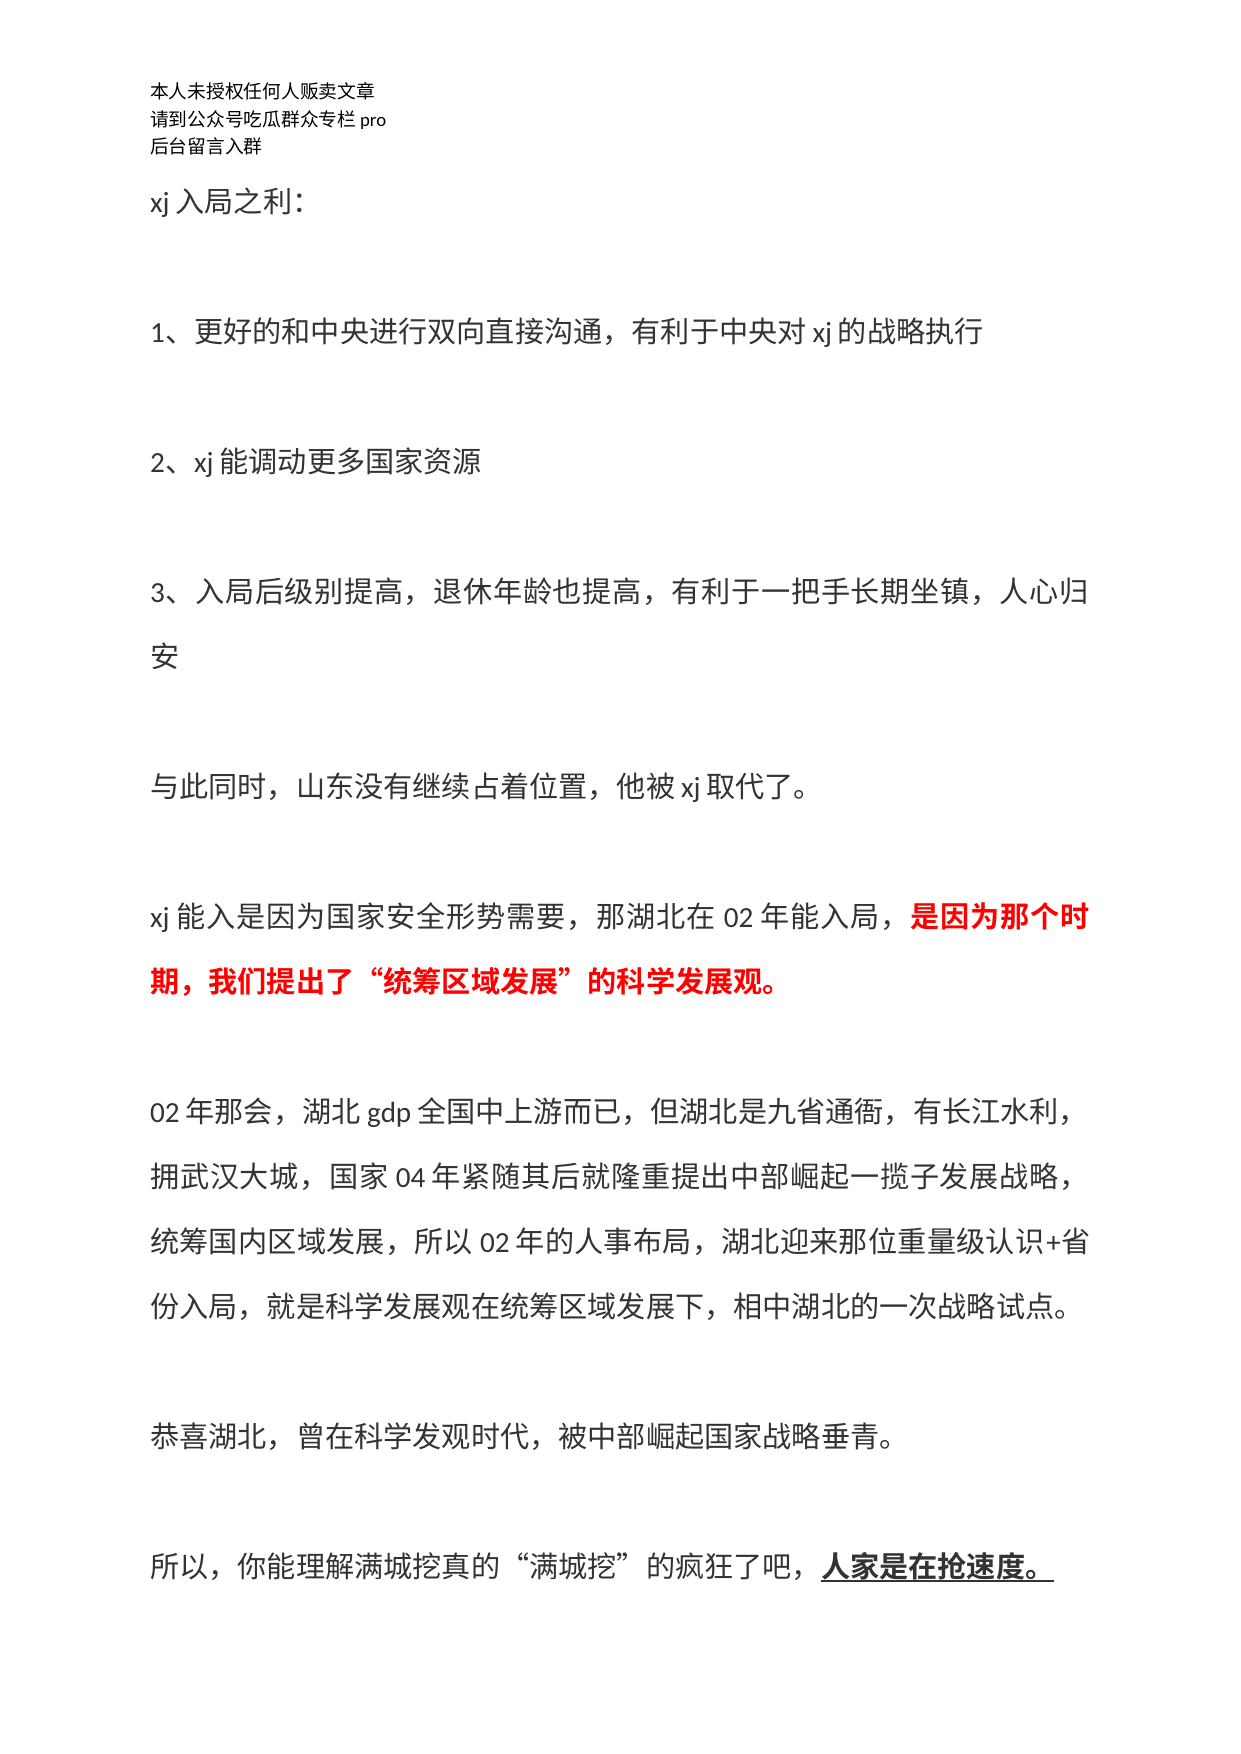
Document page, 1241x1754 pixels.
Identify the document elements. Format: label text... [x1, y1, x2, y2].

text 与此同时，山东没有继续占着位置，他被xj取代了。 [150, 752, 1090, 817]
text 3、入局后级别提高，退休年龄也提高，有利于一把手长期坐镇，人心归安 [150, 557, 1090, 687]
text 2、xj能调动更多国家资源 [150, 427, 1090, 492]
text 所以，你能理解满城挖真的“满城挖”的疯狂了吧，人家是在抢速度。 [150, 1532, 1090, 1597]
text 02年那会，湖北gdp全国中上游而已，但湖北是九省通衙，有长江水利，拥武汉大城，国家04年紧随其后就隆重提出中部崛起一揽子发展战略，统筹国内区域发展，所以02年的人事布局，湖北迎来那位重量级认识+省份入局，就是科学发展观在统筹区域发展下，相中湖北的一次战略试点。 [150, 1077, 1090, 1337]
text 1、更好的和中央进行双向直接沟通，有利于中央对xj的战略执行 [150, 297, 1090, 362]
text xj能入是因为国家安全形势需要，那湖北在02年能入局，是因为那个时期，我们提出了“统筹区域发展”的科学发展观。 [150, 882, 1090, 1012]
text xj入局之利： [150, 167, 1090, 232]
text 恭喜湖北，曾在科学发观时代，被中部崛起国家战略垂青。 [150, 1402, 1090, 1467]
